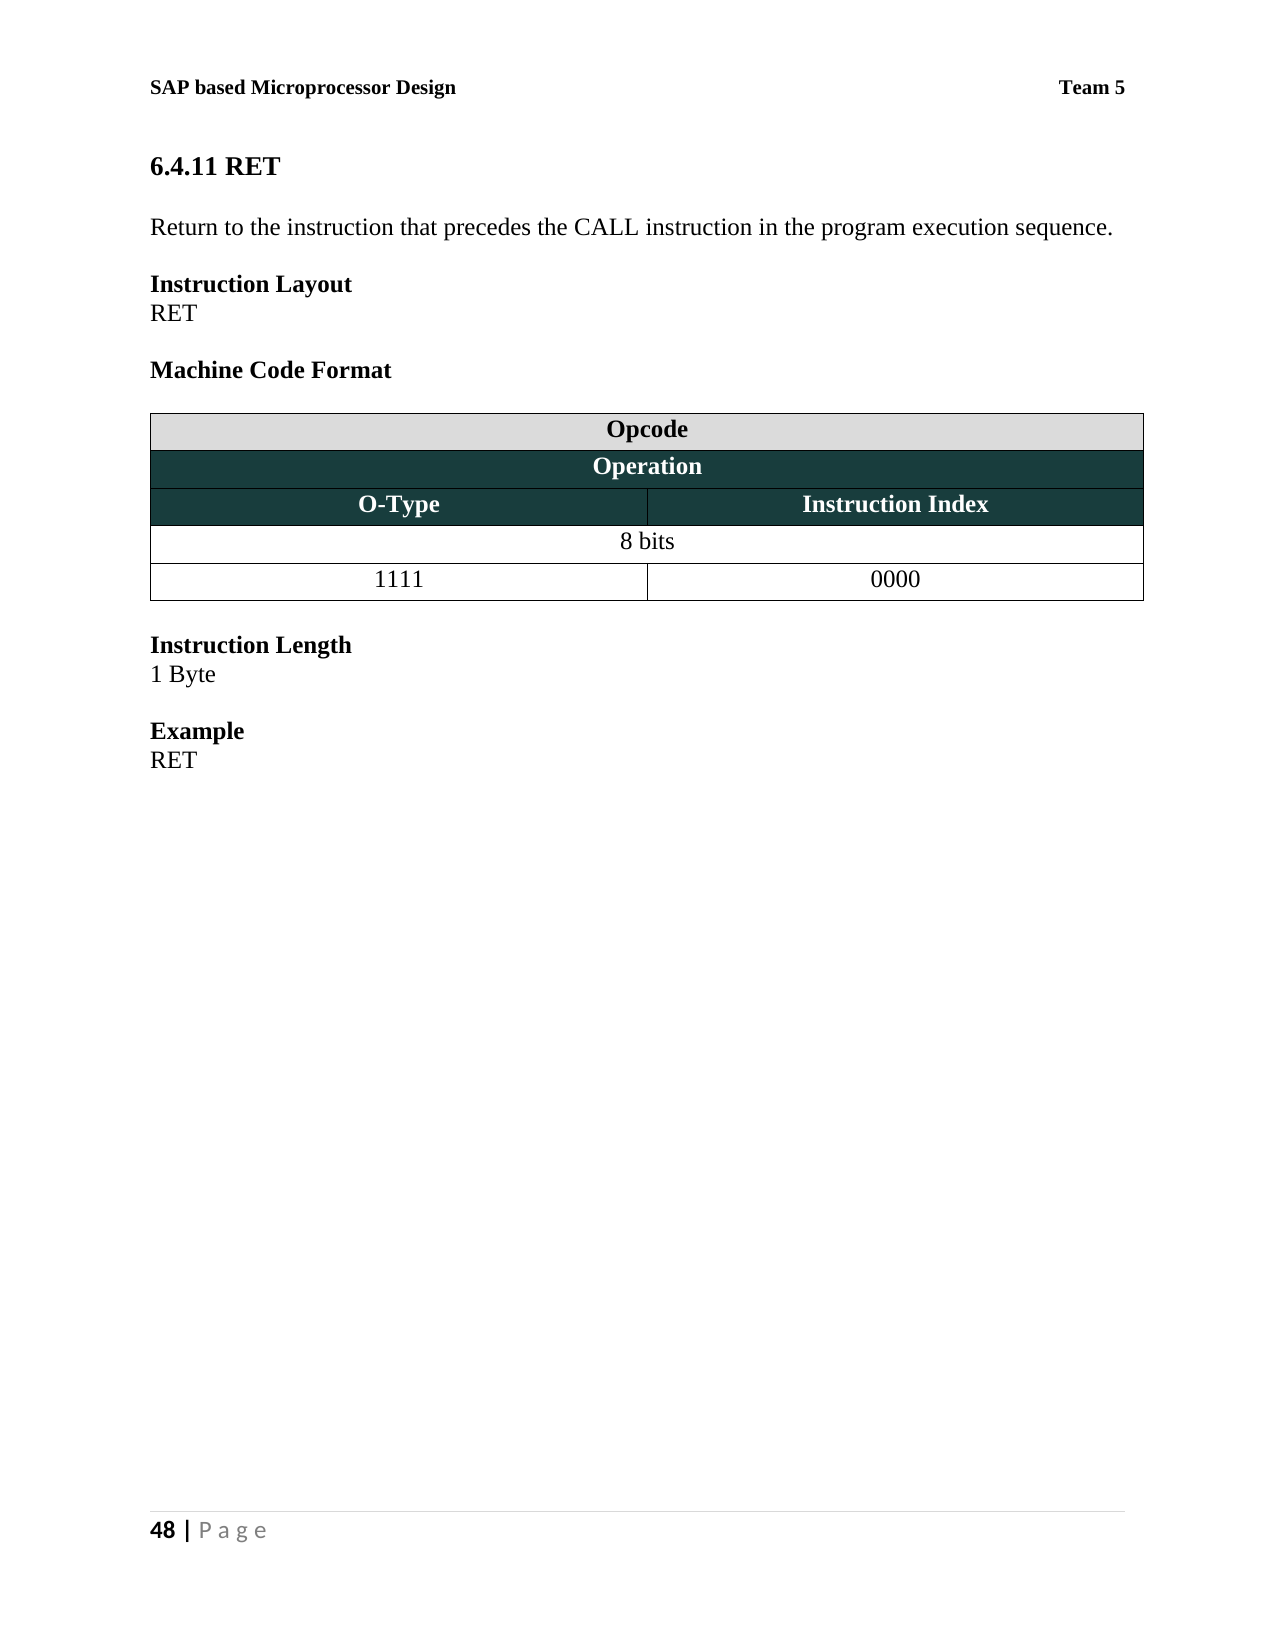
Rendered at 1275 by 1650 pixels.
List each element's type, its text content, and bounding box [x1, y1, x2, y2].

text Instruction Length [150, 630, 1125, 659]
table_header Opcode [151, 414, 1143, 450]
text RET [150, 745, 1125, 774]
table_cell Operation [151, 451, 1143, 488]
table_cell 1111 [151, 564, 647, 600]
text 1 Byte [150, 659, 1125, 688]
text Example [150, 716, 1125, 745]
subtitle RET [150, 150, 1125, 181]
text RET [150, 298, 1125, 327]
table_cell 0000 [648, 564, 1143, 600]
text Machine Code Format [150, 355, 1125, 384]
text Return to the instruction that precedes the CALL instruction in the program execution sequence. [150, 212, 1125, 240]
table_cell O-Type [151, 489, 647, 525]
table_cell 8 bits [151, 526, 1143, 563]
table_cell Instruction Index [648, 489, 1143, 525]
text Instruction Layout [150, 269, 1125, 298]
